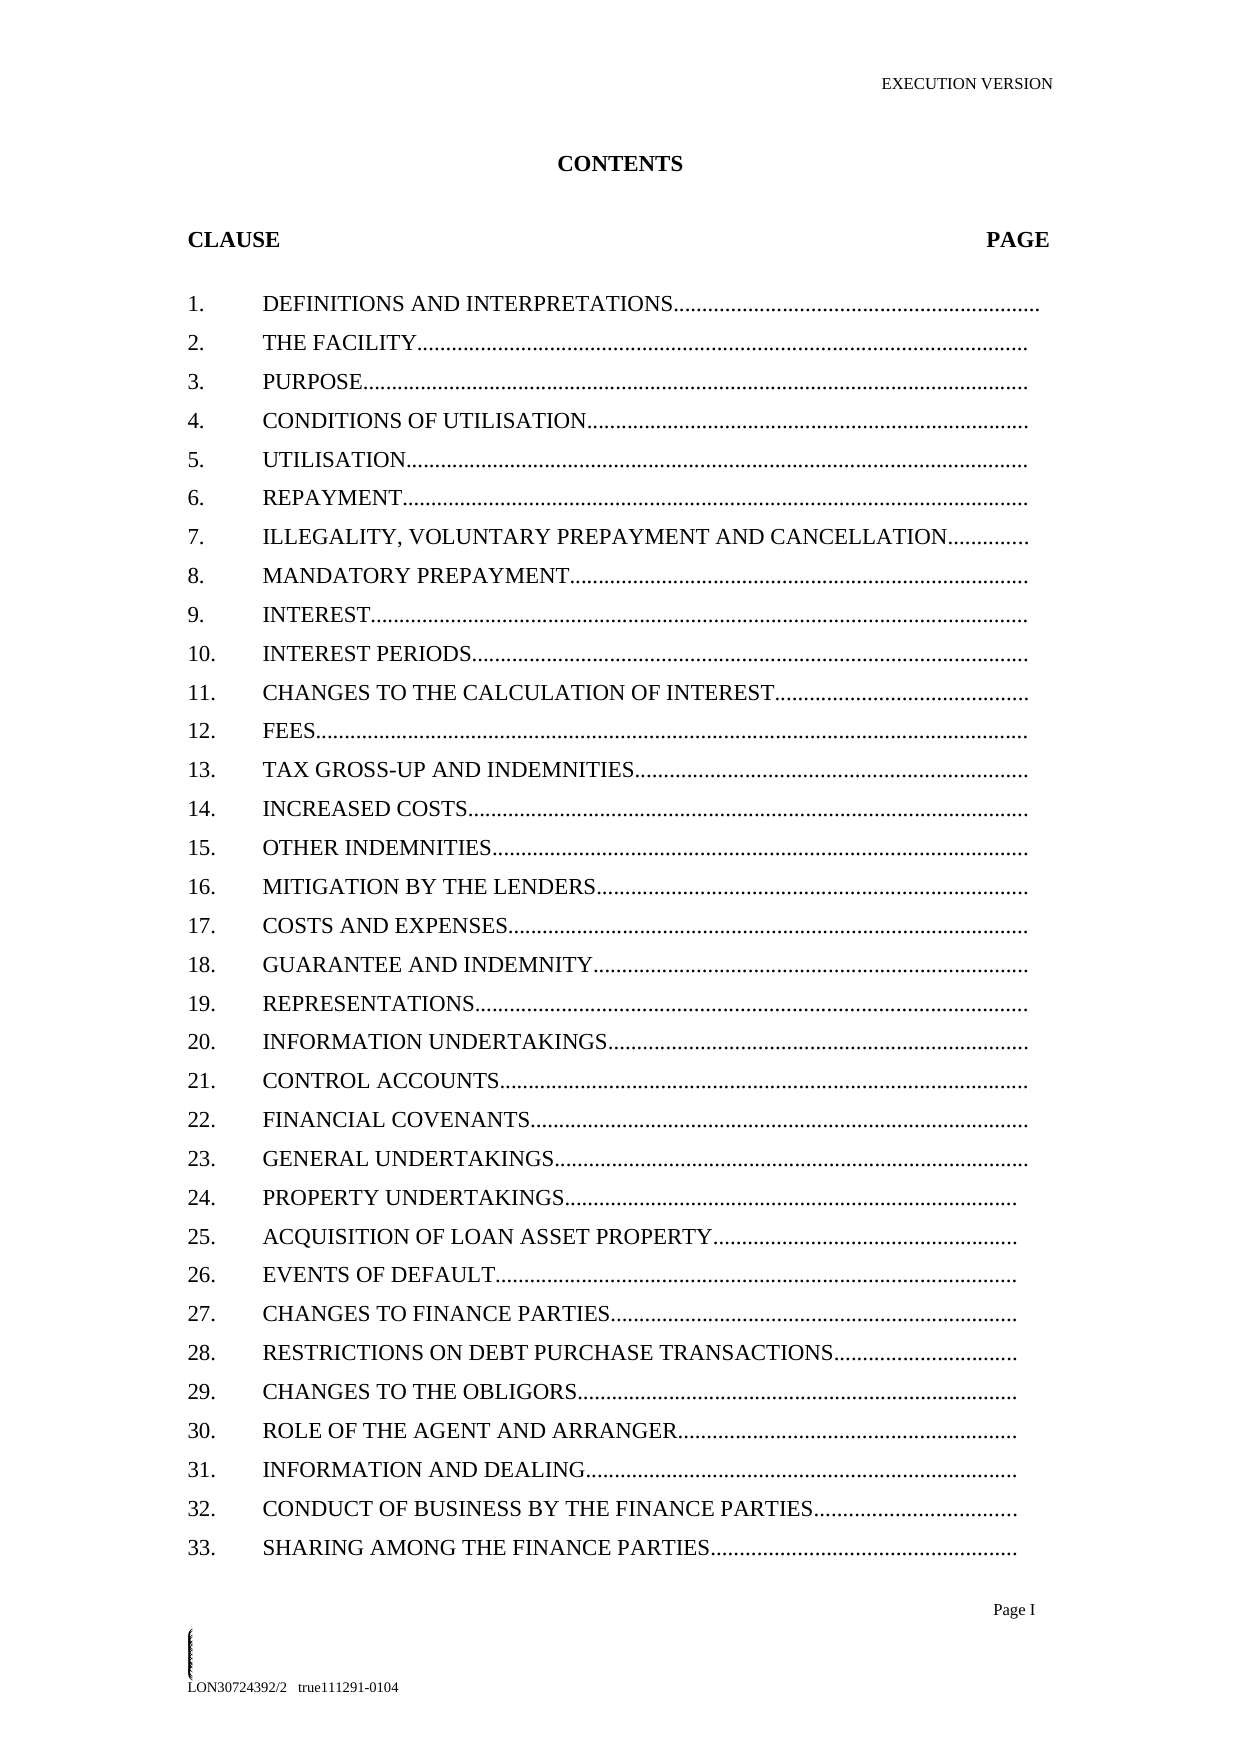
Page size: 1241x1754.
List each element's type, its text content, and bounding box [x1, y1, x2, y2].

text 16. Mitigation by the Lenders 60 [187, 873, 978, 899]
text 32. Conduct of business by the Finance Parties 142 [187, 1495, 978, 1521]
text 22. Financial covenants 94 [187, 1106, 978, 1132]
text 10. Interest periods 49 [187, 640, 978, 666]
text 18. Guarantee and indemnity 62 [187, 951, 978, 977]
text 14. Increased Costs 56 [187, 795, 978, 822]
text 8. Mandatory prepayment 46 [187, 562, 978, 588]
text 33. Sharing among the Finance Parties 142 [187, 1533, 978, 1560]
text 6. Repayment 42 [187, 484, 978, 511]
text 13. TAX GROSS-UP AND INDEMNITIES 51 [187, 756, 978, 783]
text 28. RESTRICTIONS ON DEBT PURCHASE TRANSACTIONS 129 [187, 1339, 978, 1366]
text 5. Utilisation 41 [187, 446, 978, 472]
text 29. Changes to the Obligors 130 [187, 1378, 978, 1404]
text 9. Interest 47 [187, 601, 978, 627]
text 19. Representations 67 [187, 989, 978, 1016]
text 26. EVENTS OF DEFAULT 119 [187, 1262, 978, 1288]
subtitle Contents [187, 150, 1053, 176]
text 25. Acquisition of Loan Asset Property 117 [187, 1223, 978, 1249]
text 4. Conditions of Utilisation 41 [187, 407, 978, 433]
text 31. Information and dealing 141 [187, 1456, 978, 1482]
text 7. Illegality, voluntary prepayment and cancellation 44 [187, 523, 978, 550]
text 15. Other indemnities 58 [187, 834, 978, 861]
text 17. Costs and expenses 61 [187, 912, 978, 938]
text 23. General undertakings 96 [187, 1145, 978, 1171]
text 12. Fees 51 [187, 718, 978, 744]
text 20. Information undertakings 76 [187, 1028, 978, 1055]
text 11. Changes to the calculation of interest 50 [187, 679, 978, 705]
text 24. PROPERTY UNDERTAKINGS 114 [187, 1184, 978, 1210]
text 27. Changes to Finance Parties 124 [187, 1300, 978, 1327]
subtitle Clause Page [187, 226, 1053, 253]
text 2. The Facility 39 [187, 329, 978, 355]
text 30. Role of the Agent and Arranger 133 [187, 1417, 978, 1443]
text 1. Definitions and interpretations 2 [187, 290, 978, 317]
text 21. Control Accounts 86 [187, 1067, 978, 1094]
text 3. Purpose 40 [187, 368, 978, 394]
